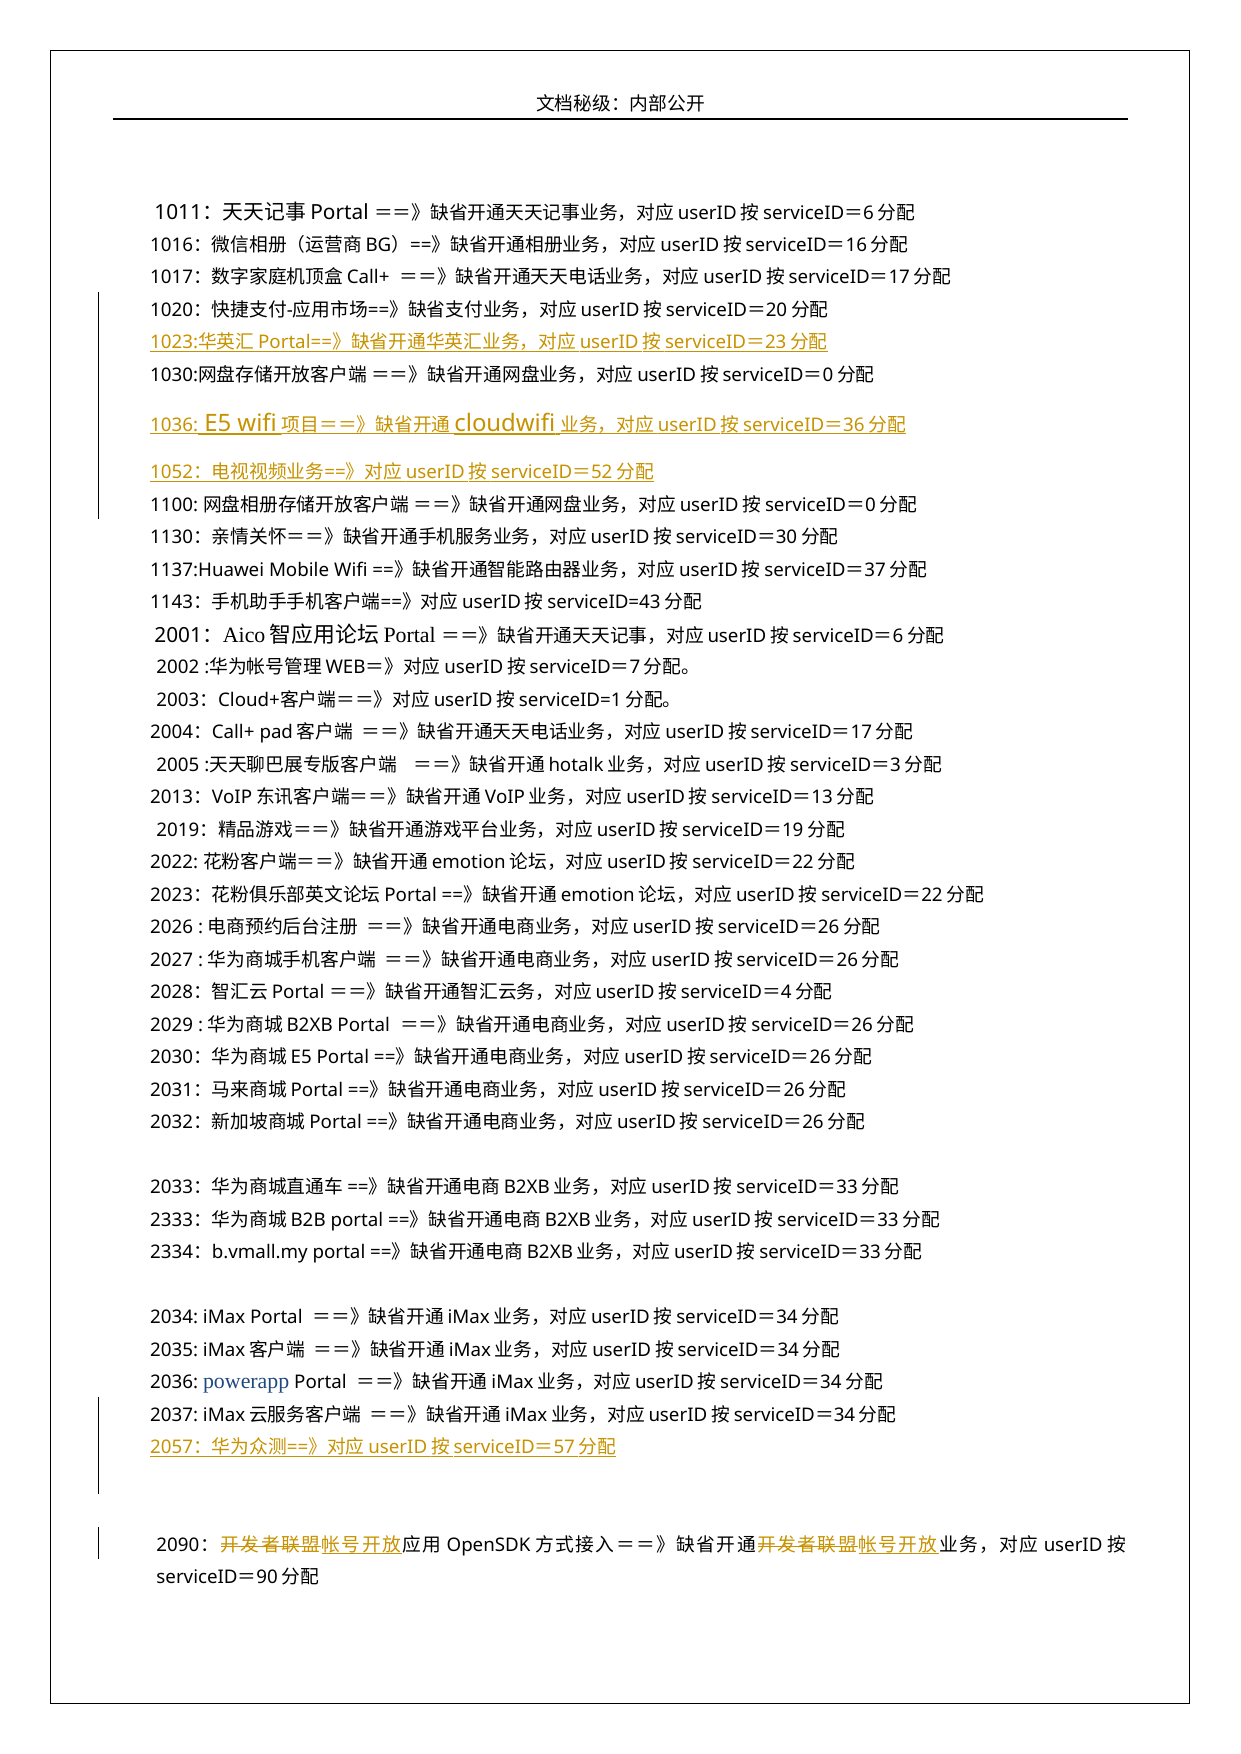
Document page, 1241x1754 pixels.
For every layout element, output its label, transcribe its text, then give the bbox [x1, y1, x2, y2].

text 2033：华为商城直通车 ==》缺省开通电商B2XB业务，对应userID按serviceID＝33分配 [112, 1169, 1128, 1202]
text 2032：新加坡商城Portal ==》缺省开通电商业务，对应userID按serviceID＝26分配 [112, 1104, 1128, 1137]
text 1137:Huawei Mobile Wifi ==》缺省开通智能路由器业务，对应userID按serviceID＝37分配 [112, 552, 1128, 584]
text 2034: iMax Portal ＝＝》缺省开通iMax业务，对应userID按serviceID＝34分配 [112, 1299, 1128, 1332]
text 2036: powerapp Portal ＝＝》缺省开通iMax业务，对应userID按serviceID＝34分配 [112, 1364, 1128, 1397]
text 2013：VoIP东讯客户端＝＝》缺省开通VoIP业务，对应userID按serviceID＝13分配 [112, 779, 1128, 812]
text 2019：精品游戏＝＝》缺省开通游戏平台业务，对应userID按serviceID＝19分配 [156, 812, 1128, 844]
text 2026 : 电商预约后台注册 ＝＝》缺省开通电商业务，对应userID按serviceID＝26分配 [112, 909, 1128, 942]
text 1130：亲情关怀＝＝》缺省开通手机服务业务，对应userID按serviceID＝30分配 [112, 519, 1128, 552]
text 2028：智汇云Portal ＝＝》缺省开通智汇云务，对应userID按serviceID＝4分配 [112, 974, 1128, 1007]
text 2002 :华为帐号管理WEB＝》对应userID按serviceID＝7分配。 [156, 649, 1128, 682]
text 2001：Aico智应用论坛Portal ＝＝》缺省开通天天记事，对应userID按serviceID＝6分配 [112, 617, 1128, 649]
text 2030：华为商城E5 Portal ==》缺省开通电商业务，对应userID按serviceID＝26分配 [112, 1039, 1128, 1072]
text 2029 : 华为商城B2XB Portal ＝＝》缺省开通电商业务，对应userID按serviceID＝26分配 [112, 1007, 1128, 1039]
text 2022: 花粉客户端＝＝》缺省开通emotion论坛，对应userID按serviceID＝22分配 [112, 844, 1128, 877]
text 2004：Call+ pad客户端 ＝＝》缺省开通天天电话业务，对应userID按serviceID＝17分配 [112, 714, 1128, 747]
text 2005 :天天聊巴展专版客户端 ＝＝》缺省开通hotalk业务，对应userID按serviceID＝3分配 [156, 747, 1128, 779]
text 1030:网盘存储开放客户端 ＝＝》缺省开通网盘业务，对应userID按serviceID＝0分配 [112, 357, 1128, 389]
text 2035: iMax客户端 ＝＝》缺省开通iMax业务，对应userID按serviceID＝34分配 [112, 1332, 1128, 1364]
text 2334：b.vmall.my portal ==》缺省开通电商B2XB业务，对应userID按serviceID＝33分配 [112, 1234, 1128, 1267]
text 2003：Cloud+客户端＝＝》对应userID按serviceID=1分配。 [156, 682, 1128, 714]
text 1020：快捷支付-应用市场==》缺省支付业务，对应userID按serviceID＝20分配 [112, 292, 1128, 324]
text 2333：华为商城B2B portal ==》缺省开通电商B2XB业务，对应userID按serviceID＝33分配 [112, 1202, 1128, 1234]
text 2090：应用OpenSDK方式接入＝＝》缺省开通业务，对应userID按serviceID＝90分配 [156, 1527, 1128, 1592]
text 1011：天天记事Portal ＝＝》缺省开通天天记事业务，对应userID按serviceID＝6分配 [112, 194, 1128, 227]
text 2027 : 华为商城手机客户端 ＝＝》缺省开通电商业务，对应userID按serviceID＝26分配 [112, 942, 1128, 974]
text 1017：数字家庭机顶盒Call+ ＝＝》缺省开通天天电话业务，对应userID按serviceID＝17分配 [112, 259, 1128, 292]
text 1143：手机助手手机客户端==》对应userID按serviceID=43分配 [112, 584, 1128, 617]
text 2037: iMax云服务客户端 ＝＝》缺省开通iMax业务，对应userID按serviceID＝34分配 [112, 1397, 1128, 1429]
text 1016：微信相册（运营商BG）==》缺省开通相册业务，对应userID按serviceID＝16分配 [112, 227, 1128, 259]
text 1100: 网盘相册存储开放客户端 ＝＝》缺省开通网盘业务，对应userID按serviceID＝0分配 [112, 487, 1128, 519]
text 2031：马来商城Portal ==》缺省开通电商业务，对应userID按serviceID＝26分配 [112, 1072, 1128, 1104]
text 2023：花粉俱乐部英文论坛Portal ==》缺省开通emotion论坛，对应userID按serviceID＝22分配 [112, 877, 1128, 909]
